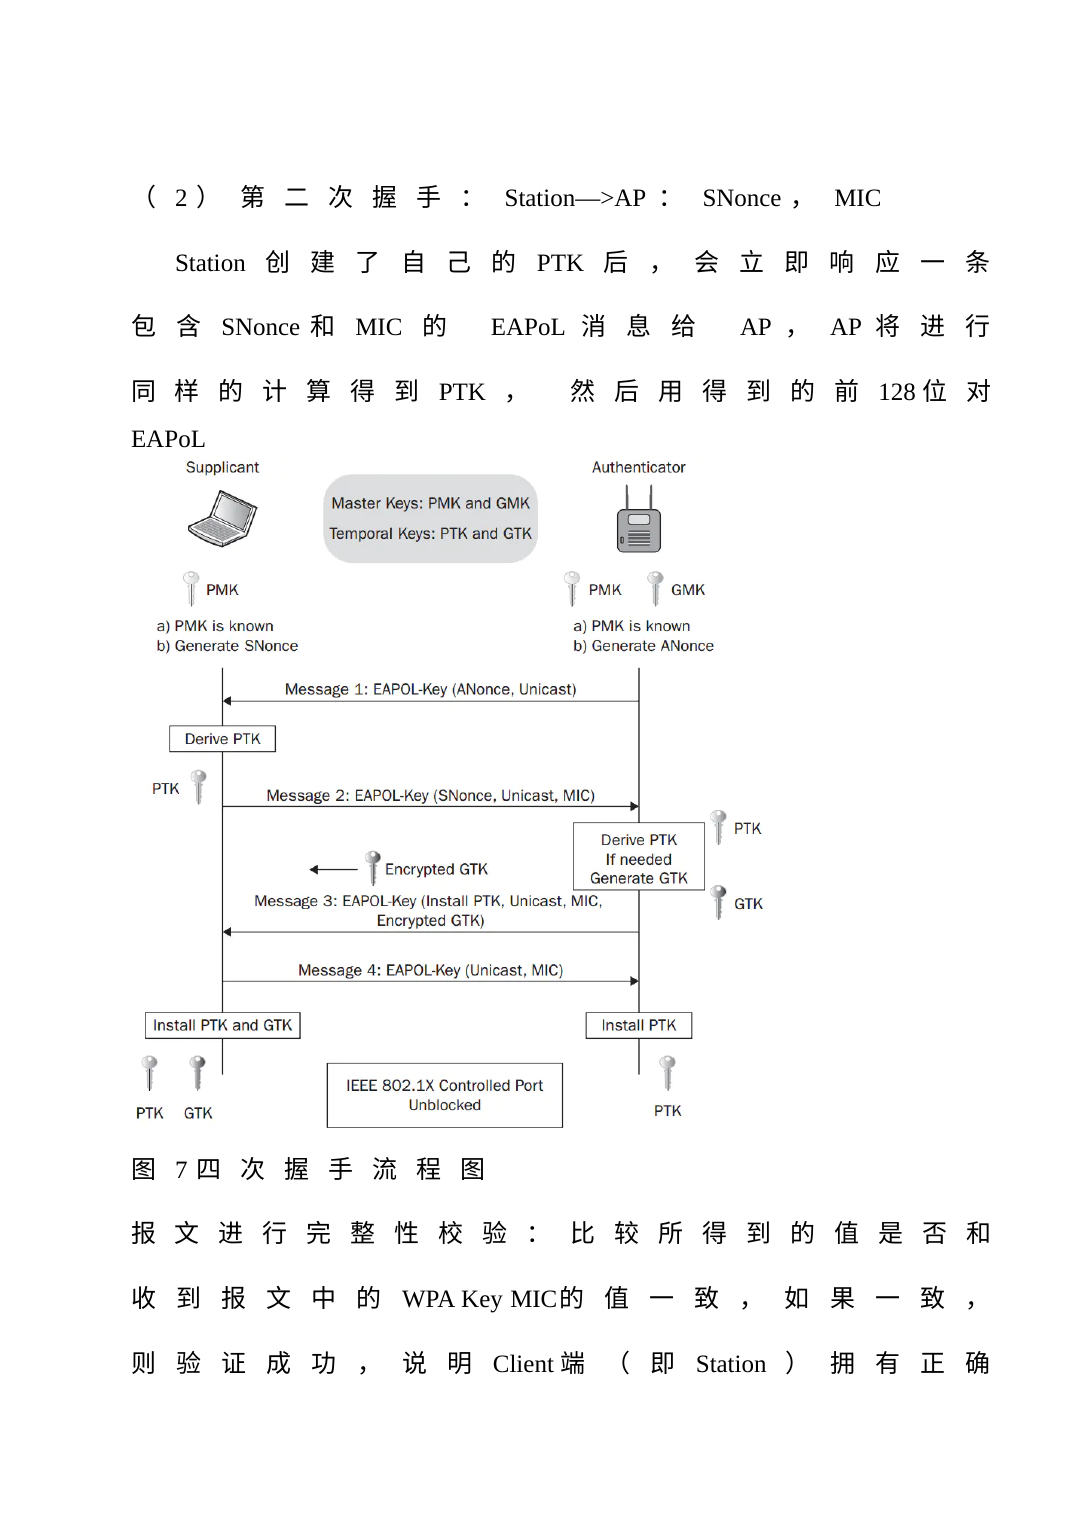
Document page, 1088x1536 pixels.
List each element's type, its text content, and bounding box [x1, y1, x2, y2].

text 图7 四次握手流程图 [131, 1135, 1010, 1199]
picture [130, 454, 772, 1131]
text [131, 1199, 1010, 1394]
text （2）第二次握手：Station—>AP：SNonce，MIC [131, 163, 1010, 228]
text Station 创建了自己的PTK后，会立即响应一条包含SNonce和MIC的 EAPoL 消息给 AP，AP将进行同样的计算得到PTK， 然后用得到的前128位对EAPoL [131, 228, 1010, 454]
